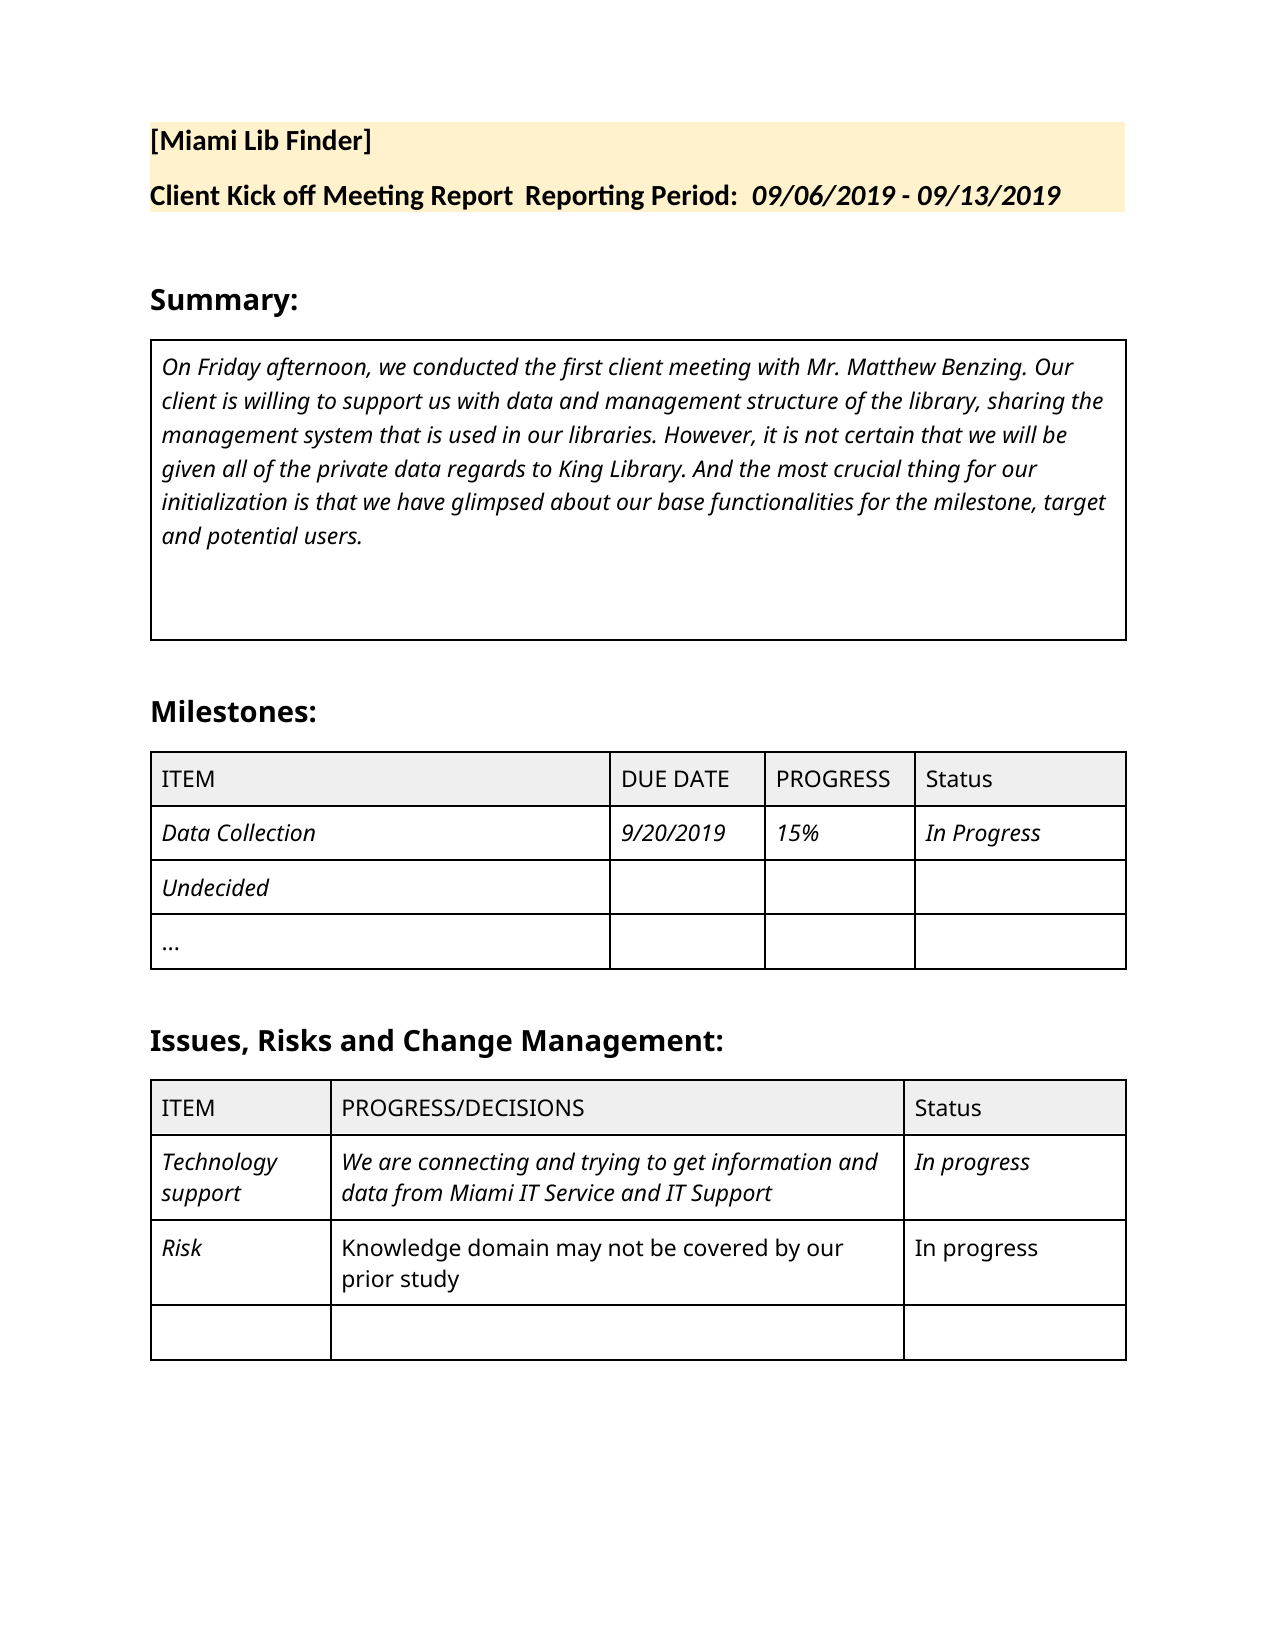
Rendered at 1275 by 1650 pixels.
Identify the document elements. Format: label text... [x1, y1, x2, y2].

table_header PROGRESS [766, 753, 914, 805]
table_cell 15% [766, 807, 914, 859]
table_cell Undecided [152, 861, 609, 913]
text Milestones: [150, 691, 1125, 731]
table_cell Data Collection [152, 807, 609, 859]
table_cell [905, 1306, 1125, 1358]
table_cell [152, 1306, 330, 1358]
table_header ITEM [152, 1081, 330, 1133]
text Summary: [150, 279, 1125, 319]
table_cell [766, 915, 914, 967]
table_header Status [905, 1081, 1125, 1133]
table_cell [916, 915, 1125, 967]
table_cell [916, 861, 1125, 913]
table_cell In Progress [916, 807, 1125, 859]
table_header PROGRESS/DECISIONS [332, 1081, 903, 1133]
table_header On Friday afternoon, we conducted the first client meeting with Mr. Matthew Benzing. Our client is willing to support us with data and management structure of the library, sharing the management system that is used in our libraries. However, it is not certain that we will be given all of the private data regards to King Library. And the most crucial thing for our initialization is that we have glimpsed about our base functionalities for the milestone, target and potential users. [152, 341, 1125, 639]
table_cell In progress [905, 1221, 1125, 1304]
table_header DUE DATE [611, 753, 764, 805]
table_header ITEM [152, 753, 609, 805]
table_header Status [916, 753, 1125, 805]
table_cell 9/20/2019 [611, 807, 764, 859]
text [Miami Lib Finder] [150, 122, 1125, 157]
table_cell Knowledge domain may not be covered by our prior study [332, 1221, 903, 1304]
text Issues, Risks and Change Management: [150, 1020, 1125, 1059]
table_cell ... [152, 915, 609, 967]
table_cell Technology support [152, 1136, 330, 1219]
table_cell [611, 861, 764, 913]
table_cell In progress [905, 1136, 1125, 1219]
table_cell Risk [152, 1221, 330, 1304]
table_cell We are connecting and trying to get information and data from Miami IT Service and IT Support [332, 1136, 903, 1219]
text Client Kick off Meeting Report Reporting Period: 09/06/2019 - 09/13/2019 [150, 177, 1125, 212]
table_cell [332, 1306, 903, 1358]
table_cell [611, 915, 764, 967]
table_cell [766, 861, 914, 913]
